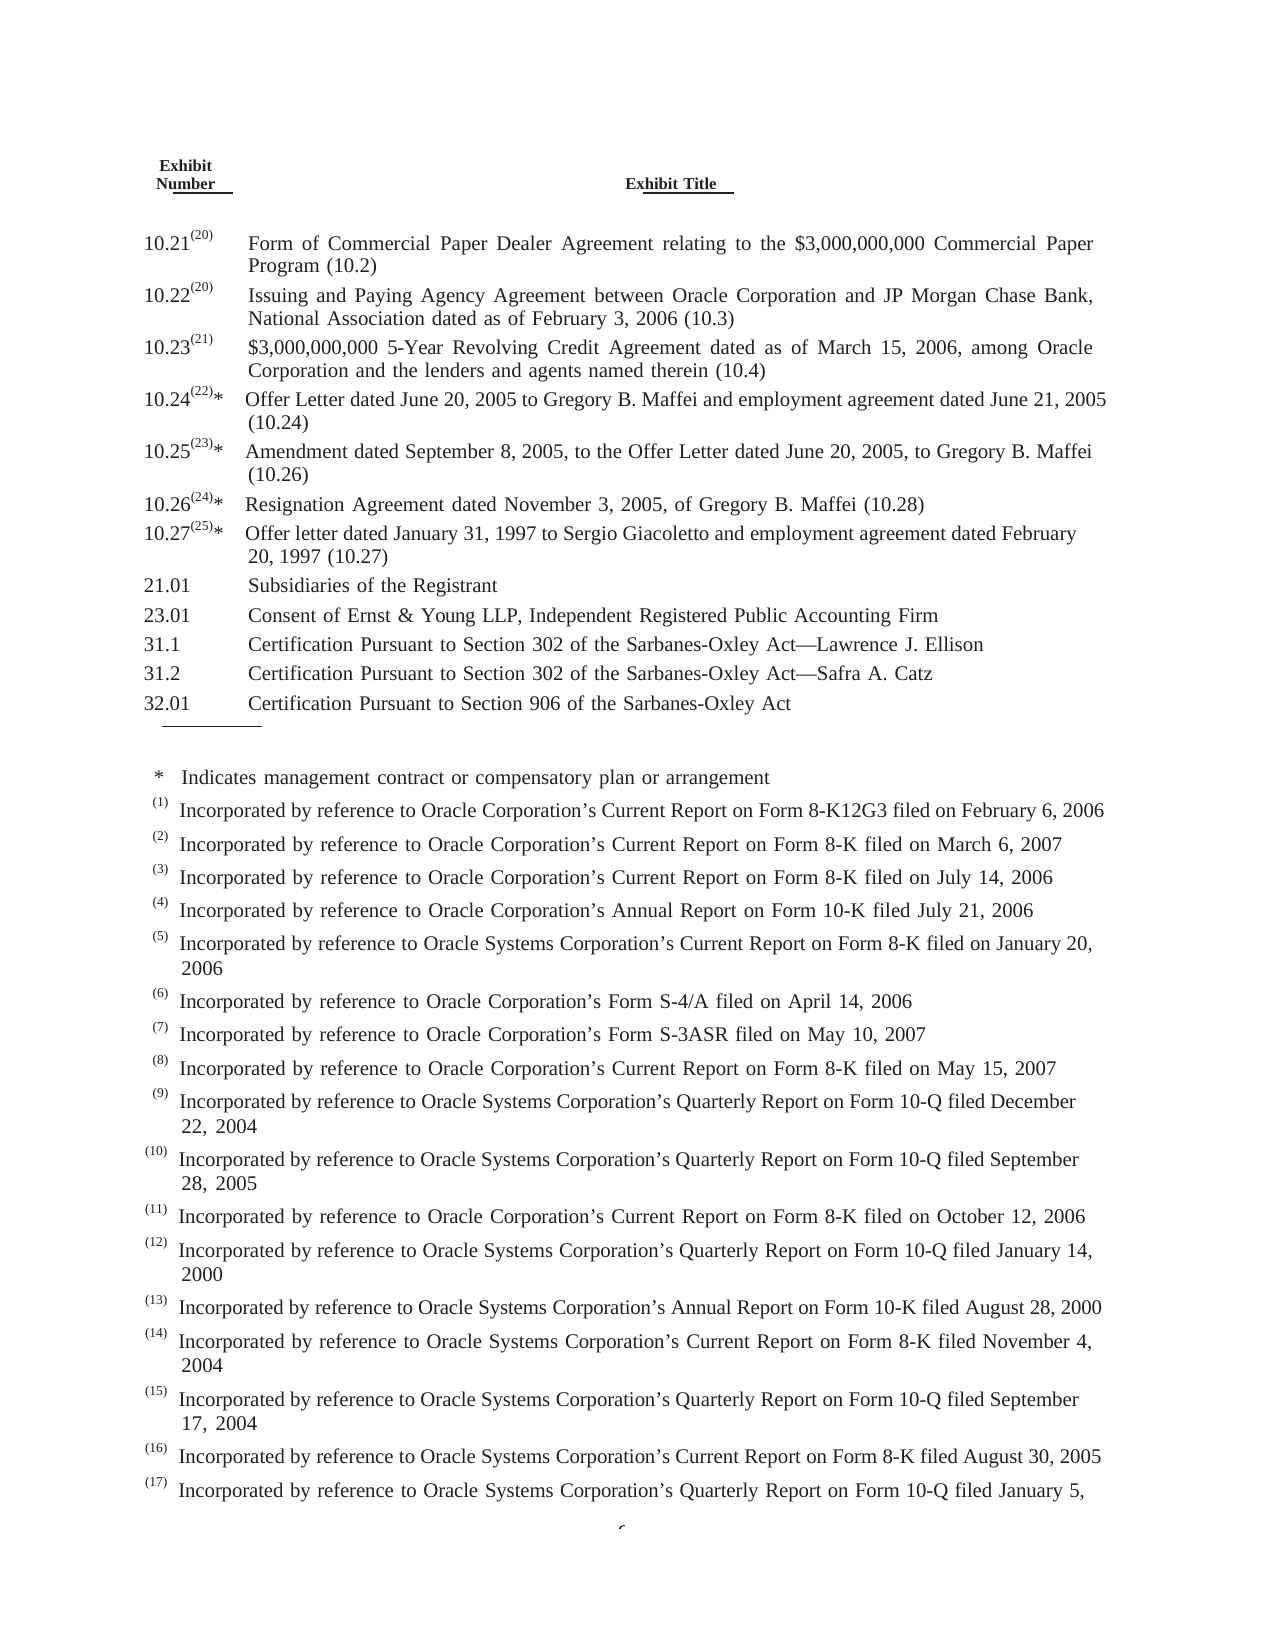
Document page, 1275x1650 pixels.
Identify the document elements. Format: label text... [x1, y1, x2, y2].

text (6) Incorporated by reference to Oracle Corporation’s Form S-4/A filed on April 14, 2006 [152, 985, 1106, 1013]
text * Indicates management contract or compensatory plan or arrangement [153, 765, 1106, 789]
text (8) Incorporated by reference to Oracle Corporation’s Current Report on Form 8-K filed on May 15, 2007 [152, 1052, 1106, 1080]
text 10.23(21) $3,000,000,000 5-Year Revolving Credit Agreement dated as of March 15, 2006, among Oracle Corporation and the lenders and agents named therein (10.4) [143, 336, 1094, 382]
text Exhibit [159, 157, 1106, 175]
text (16) Incorporated by reference to Oracle Systems Corporation’s Current Report on Form 8-K filed August 30, 2005 [145, 1440, 1106, 1468]
text (1) Incorporated by reference to Oracle Corporation’s Current Report on Form 8-K12G3 filed on February 6, 2006 [152, 794, 1106, 822]
text (5) Incorporated by reference to Oracle Systems Corporation’s Current Report on Form 8-K filed on January 20, 2006 [152, 927, 1094, 980]
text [145, 1473, 1106, 1502]
text (14) Incorporated by reference to Oracle Systems Corporation’s Current Report on Form 8-K filed November 4, 2004 [145, 1325, 1106, 1377]
text (2) Incorporated by reference to Oracle Corporation’s Current Report on Form 8-K filed on March 6, 2007 [152, 827, 1106, 856]
text (4) Incorporated by reference to Oracle Corporation’s Annual Report on Form 10-K filed July 21, 2006 [152, 894, 1106, 922]
text 10.25(23)* Amendment dated September 8, 2005, to the Offer Letter dated June 20, 2005, to Gregory B. Maffei (10.26) [143, 440, 1106, 486]
text 10.21(20) Form of Commercial Paper Dealer Agreement relating to the $3,000,000,000 Commercial Paper Program (10.2) [143, 232, 1094, 277]
text (13) Incorporated by reference to Oracle Systems Corporation’s Annual Report on Form 10-K filed August 28, 2000 [145, 1291, 1106, 1319]
list Certification Pursuant to Section 302 of the Sarbanes-Oxley Act—Lawrence J. Ellison [144, 632, 1106, 656]
text Number Exhibit Title [156, 175, 1106, 193]
list Certification Pursuant to Section 302 of the Sarbanes-Oxley Act—Safra A. Catz [144, 661, 1106, 685]
text 32.01 Certification Pursuant to Section 906 of the Sarbanes-Oxley Act [144, 691, 1106, 714]
text (12) Incorporated by reference to Oracle Systems Corporation’s Quarterly Report on Form 10-Q filed January 14, 2000 [145, 1234, 1106, 1286]
text 21.01 Subsidiaries of the Registrant [144, 573, 1106, 597]
text (10) Incorporated by reference to Oracle Systems Corporation’s Quarterly Report on Form 10-Q filed September 28, 2005 [145, 1143, 1106, 1195]
text 10.22(20) Issuing and Paying Agency Agreement between Oracle Corporation and JP Morgan Chase Bank, National Association dated as of February 3, 2006 (10.3) [143, 284, 1094, 329]
text 10.27(25)* Offer letter dated January 31, 1997 to Sergio Giacoletto and employment agreement dated February 20, 1997 (10.27) [143, 522, 1106, 568]
text 10.24(22)* Offer Letter dated June 20, 2005 to Gregory B. Maffei and employment agreement dated June 21, 2005 (10.24) [143, 388, 1106, 434]
text (11) Incorporated by reference to Oracle Corporation’s Current Report on Form 8-K filed on October 12, 2006 [145, 1200, 1106, 1228]
text 23.01 Consent of Ernst & Young LLP, Independent Registered Public Accounting Firm [144, 603, 1106, 627]
text 10.26(24)* Resignation Agreement dated November 3, 2005, of Gregory B. Maffei (10.28) [144, 488, 1106, 516]
text (15) Incorporated by reference to Oracle Systems Corporation’s Quarterly Report on Form 10-Q filed September 17, 2004 [145, 1382, 1106, 1435]
text (3) Incorporated by reference to Oracle Corporation’s Current Report on Form 8-K filed on July 14, 2006 [152, 861, 1106, 889]
text (9) Incorporated by reference to Oracle Systems Corporation’s Quarterly Report on Form 10-Q filed December 22, 2004 [152, 1085, 1094, 1138]
text (7) Incorporated by reference to Oracle Corporation’s Form S-3ASR filed on May 10, 2007 [152, 1018, 1106, 1046]
